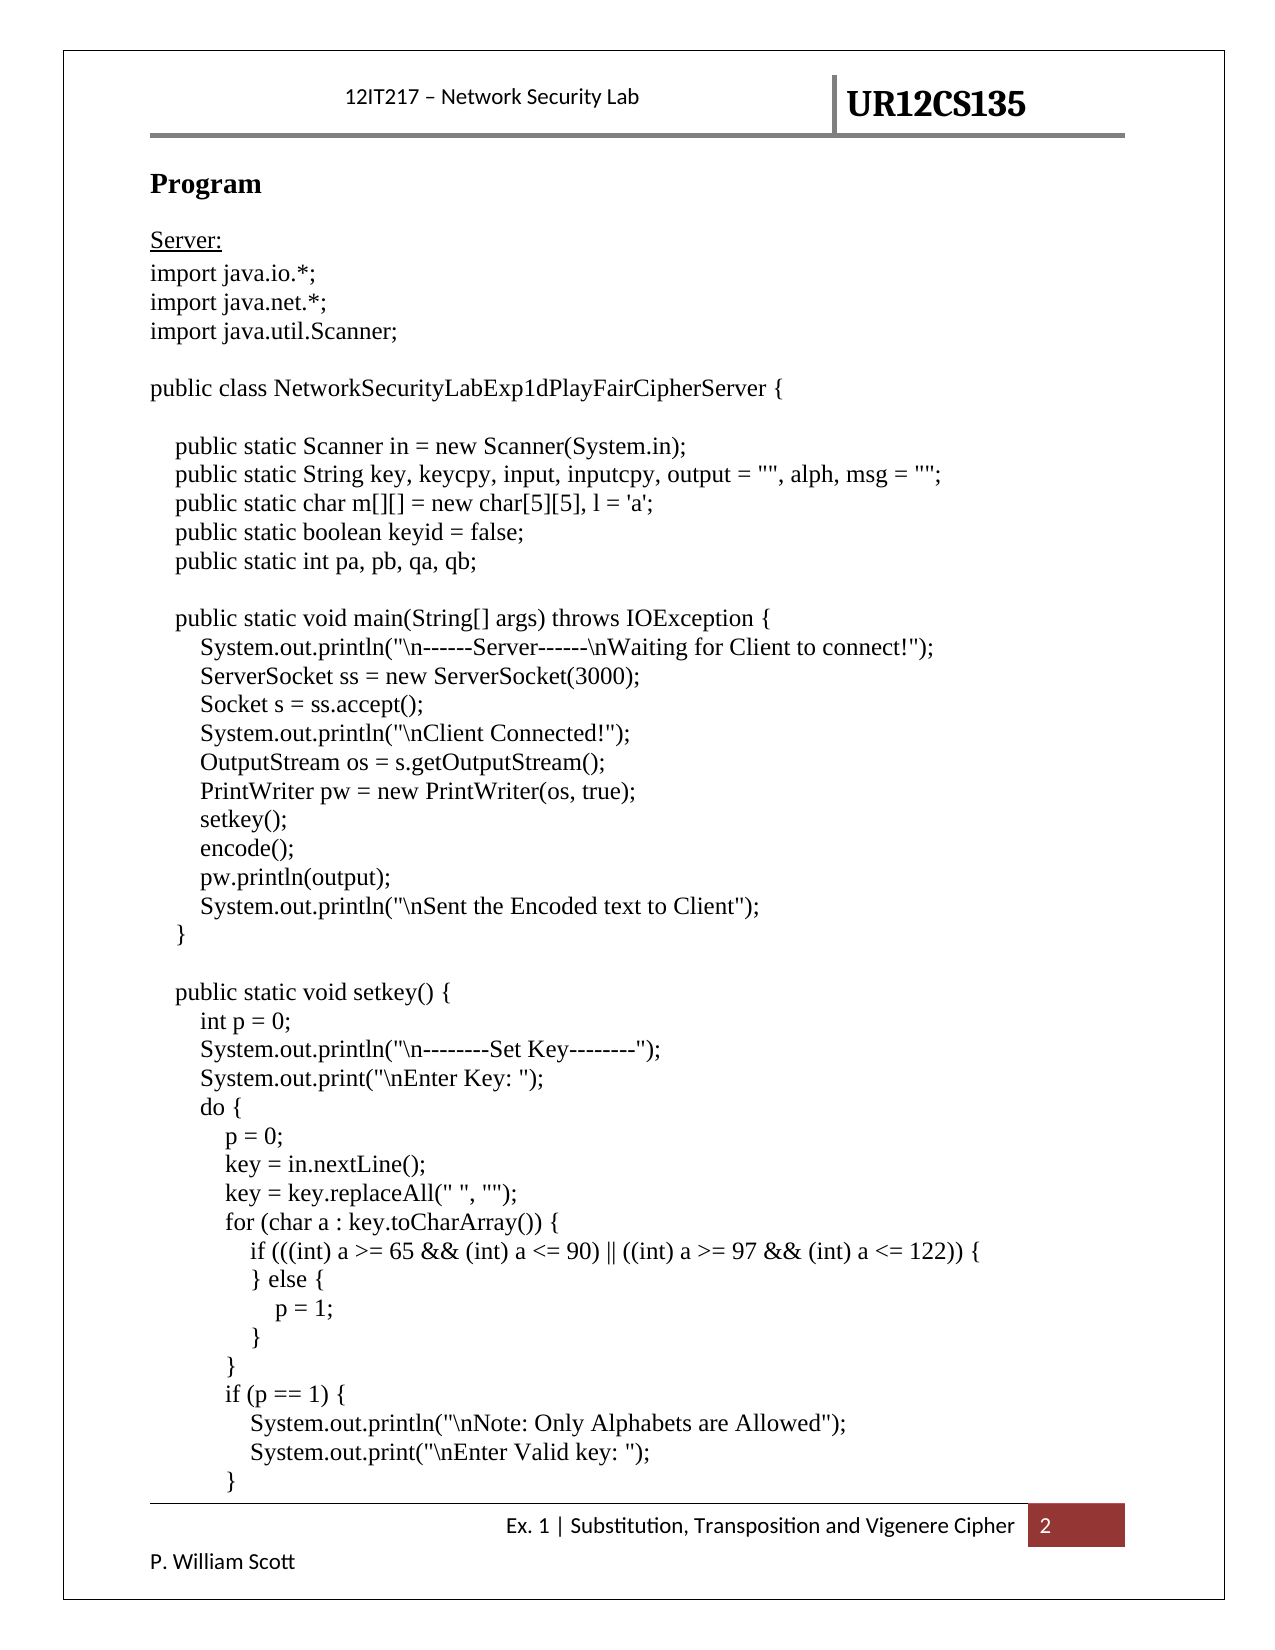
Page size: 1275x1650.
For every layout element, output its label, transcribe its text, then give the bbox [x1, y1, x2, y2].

text } [150, 1466, 1125, 1494]
text if (p == 1) { [150, 1379, 1125, 1408]
text OutputStream os = s.getOutputStream(); [150, 747, 1125, 776]
text } else { [150, 1264, 1125, 1293]
text public static char m[][] = new char[5][5], l = 'a'; [150, 488, 1125, 517]
text System.out.println("\nClient Connected!"); [150, 718, 1125, 747]
text import java.net.*; [150, 287, 1125, 316]
text if (((int) a >= 65 && (int) a <= 90) || ((int) a >= 97 && (int) a <= 122)) { [150, 1236, 1125, 1264]
text p = 0; [150, 1121, 1125, 1149]
text public static void main(String[] args) throws IOException { [150, 603, 1125, 632]
text Socket s = ss.accept(); [150, 689, 1125, 718]
text do { [150, 1092, 1125, 1121]
text key = key.replaceAll(" ", ""); [150, 1178, 1125, 1207]
text p = 1; [150, 1293, 1125, 1322]
text import java.util.Scanner; [150, 316, 1125, 344]
text public static String key, keycpy, input, inputcpy, output = "", alph, msg = ""; [150, 459, 1125, 488]
text } [150, 1322, 1125, 1351]
text setkey(); [150, 804, 1125, 833]
text System.out.println("\nSent the Encoded text to Client"); [150, 891, 1125, 919]
text public static int pa, pb, qa, qb; [150, 546, 1125, 574]
text public class NetworkSecurityLabExp1dPlayFairCipherServer { [150, 373, 1125, 402]
text System.out.println("\n------Server------\nWaiting for Client to connect!"); [150, 632, 1125, 661]
text System.out.println("\nNote: Only Alphabets are Allowed"); [150, 1408, 1125, 1437]
text } [150, 1351, 1125, 1379]
text System.out.print("\nEnter Key: "); [150, 1063, 1125, 1092]
text for (char a : key.toCharArray()) { [150, 1207, 1125, 1236]
text pw.println(output); [150, 862, 1125, 891]
text encode(); [150, 833, 1125, 862]
text PrintWriter pw = new PrintWriter(os, true); [150, 776, 1125, 804]
text ServerSocket ss = new ServerSocket(3000); [150, 661, 1125, 689]
text Server: [150, 225, 1125, 254]
text public static Scanner in = new Scanner(System.in); [150, 431, 1125, 459]
text int p = 0; [150, 1006, 1125, 1034]
text import java.io.*; [150, 258, 1125, 287]
text public static boolean keyid = false; [150, 517, 1125, 546]
text Program [150, 166, 1125, 199]
text System.out.print("\nEnter Valid key: "); [150, 1437, 1125, 1466]
text key = in.nextLine(); [150, 1149, 1125, 1178]
text System.out.println("\n--------Set Key--------"); [150, 1034, 1125, 1063]
text public static void setkey() { [150, 977, 1125, 1006]
text } [150, 919, 1125, 948]
